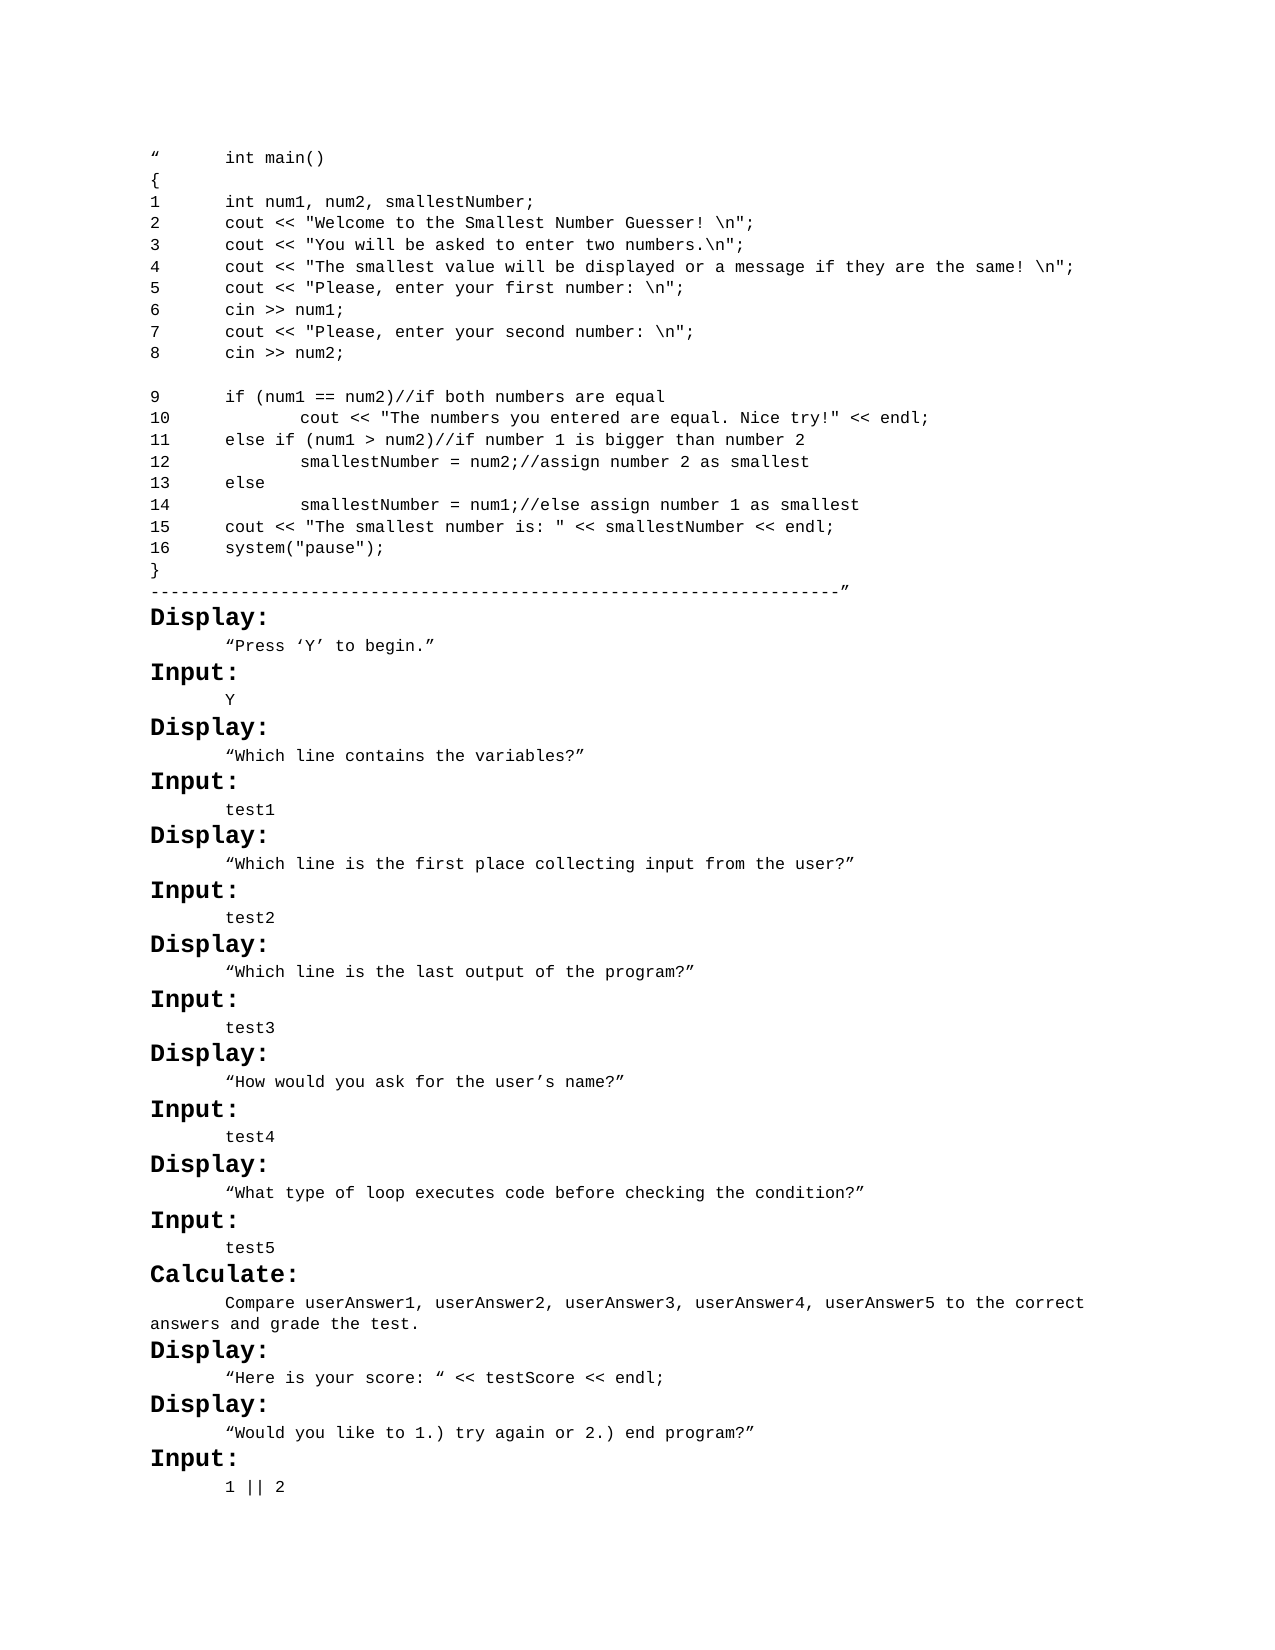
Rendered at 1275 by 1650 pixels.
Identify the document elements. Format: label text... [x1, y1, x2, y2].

text ---------------------------------------------------------------------” [150, 583, 1125, 602]
text Input: [150, 659, 1125, 687]
text Calculate: [150, 1262, 1125, 1290]
text Display: [150, 823, 1125, 851]
text test3 [150, 1019, 1125, 1038]
text } [150, 562, 1125, 581]
text 13 else [150, 475, 1125, 494]
text “Would you like to 1.) try again or 2.) end program?” [150, 1424, 1125, 1443]
text Display: [150, 1338, 1125, 1366]
text “ int main() [150, 150, 1125, 169]
text 1 int num1, num2, smallestNumber; [150, 193, 1125, 212]
text “Press ‘Y’ to begin.” [150, 637, 1125, 656]
text 4 cout << "The smallest value will be displayed or a message if they are the same! \n"; [150, 258, 1125, 277]
text Display: [150, 1152, 1125, 1180]
text test1 [150, 801, 1125, 820]
text Display: [150, 1041, 1125, 1069]
text Y [150, 692, 1125, 711]
text “How would you ask for the user’s name?” [150, 1073, 1125, 1092]
text “Which line is the first place collecting input from the user?” [150, 856, 1125, 874]
text 5 cout << "Please, enter your first number: \n"; [150, 280, 1125, 299]
text 6 cin >> num1; [150, 302, 1125, 321]
text Input: [150, 877, 1125, 906]
text Display: [150, 605, 1125, 633]
text 11 else if (num1 > num2)//if number 1 is bigger than number 2 [150, 432, 1125, 451]
text 7 cout << "Please, enter your second number: \n"; [150, 323, 1125, 342]
text { [150, 172, 1125, 191]
text Input: [150, 987, 1125, 1015]
text 9 if (num1 == num2)//if both numbers are equal [150, 388, 1125, 407]
text Display: [150, 715, 1125, 743]
text 1 || 2 [150, 1478, 1125, 1497]
text “Here is your score: “ << testScore << endl; [150, 1370, 1125, 1389]
text “Which line is the last output of the program?” [150, 964, 1125, 983]
text Display: [150, 1392, 1125, 1420]
text Input: [150, 1208, 1125, 1236]
text 10 cout << "The numbers you entered are equal. Nice try!" << endl; [150, 410, 1125, 429]
text test4 [150, 1129, 1125, 1148]
text Compare userAnswer1, userAnswer2, userAnswer3, userAnswer4, userAnswer5 to the correct answers and grade the test. [150, 1294, 1125, 1335]
text 3 cout << "You will be asked to enter two numbers.\n"; [150, 237, 1125, 256]
text 16 system("pause"); [150, 540, 1125, 559]
text Input: [150, 769, 1125, 797]
text 12 smallestNumber = num2;//assign number 2 as smallest [150, 453, 1125, 472]
text “What type of loop executes code before checking the condition?” [150, 1184, 1125, 1203]
text Input: [150, 1446, 1125, 1474]
text test2 [150, 910, 1125, 928]
text 15 cout << "The smallest number is: " << smallestNumber << endl; [150, 518, 1125, 537]
text 2 cout << "Welcome to the Smallest Number Guesser! \n"; [150, 215, 1125, 234]
text Display: [150, 931, 1125, 960]
text 14 smallestNumber = num1;//else assign number 1 as smallest [150, 497, 1125, 516]
text Input: [150, 1097, 1125, 1125]
text 8 cin >> num2; [150, 345, 1125, 364]
text “Which line contains the variables?” [150, 747, 1125, 766]
text test5 [150, 1240, 1125, 1259]
